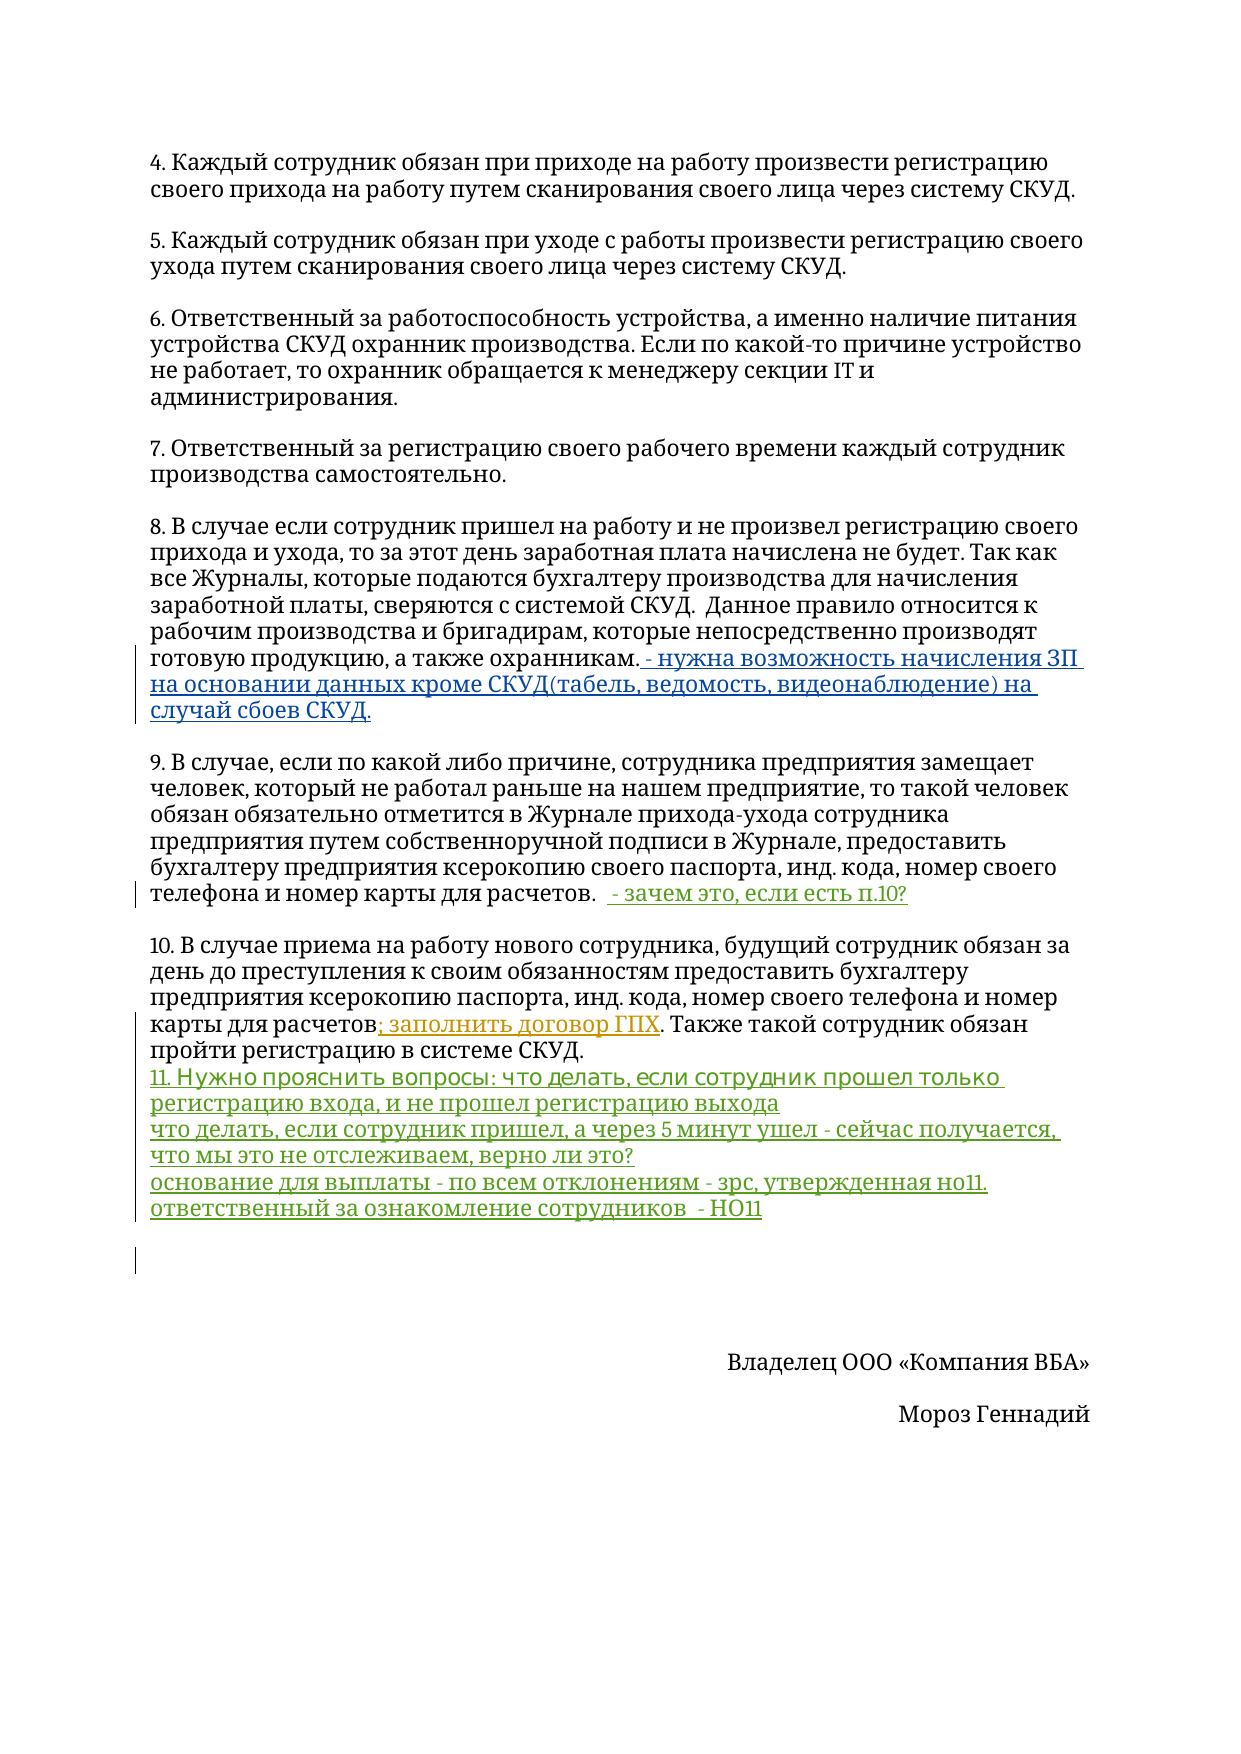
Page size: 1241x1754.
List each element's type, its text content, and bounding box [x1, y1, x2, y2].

text 6. Ответственный за работоспособность устройства, а именно наличие питания устройства СКУД охранник производства. Если по какой-то причине устройство не работает, то охранник обращается к менеджеру секции IT и администрирования. [150, 305, 1090, 411]
text 7. Ответственный за регистрацию своего рабочего времени каждый сотрудник производства самостоятельно. [150, 436, 1090, 488]
text 4. Каждый сотрудник обязан при приходе на работу произвести регистрацию своего прихода на работу путем сканирования своего лица через систему СКУД. [150, 150, 1090, 203]
text 8. В случае если сотрудник пришел на работу и не произвел регистрацию своего прихода и ухода, то за этот день заработная плата начислена не будет. Так как все Журналы, которые подаются бухгалтеру производства для начисления заработной платы, сверяются с системой СКУД. Данное правило относится к рабочим производства и бригадирам, которые непосредственно производят готовую продукцию, а также охранникам. [150, 513, 1090, 724]
text 5. Каждый сотрудник обязан при уходе с работы произвести регистрацию своего ухода путем сканирования своего лица через систему СКУД. [150, 228, 1090, 280]
text Владелец ООО «Компания ВБА» [150, 1350, 1090, 1376]
text Мороз Геннадий [150, 1401, 1090, 1428]
text 10. В случае приема на работу нового сотрудника, будущий сотрудник обязан за день до преступления к своим обязанностям предоставить бухгалтеру предприятия ксерокопию паспорта, инд. кода, номер своего телефона и номер карты для расчетов. Также такой сотрудник обязан пройти регистрацию в системе СКУД. [150, 932, 1090, 1222]
text 9. В случае, если по какой либо причине, сотрудника предприятия замещает человек, который не работал раньше на нашем предприятие, то такой человек обязан обязательно отметится в Журнале прихода-ухода сотрудника предприятия путем собственноручной подписи в Журнале, предоставить бухгалтеру предприятия ксерокопию своего паспорта, инд. кода, номер своего телефона и номер карты для расчетов. [150, 749, 1090, 907]
